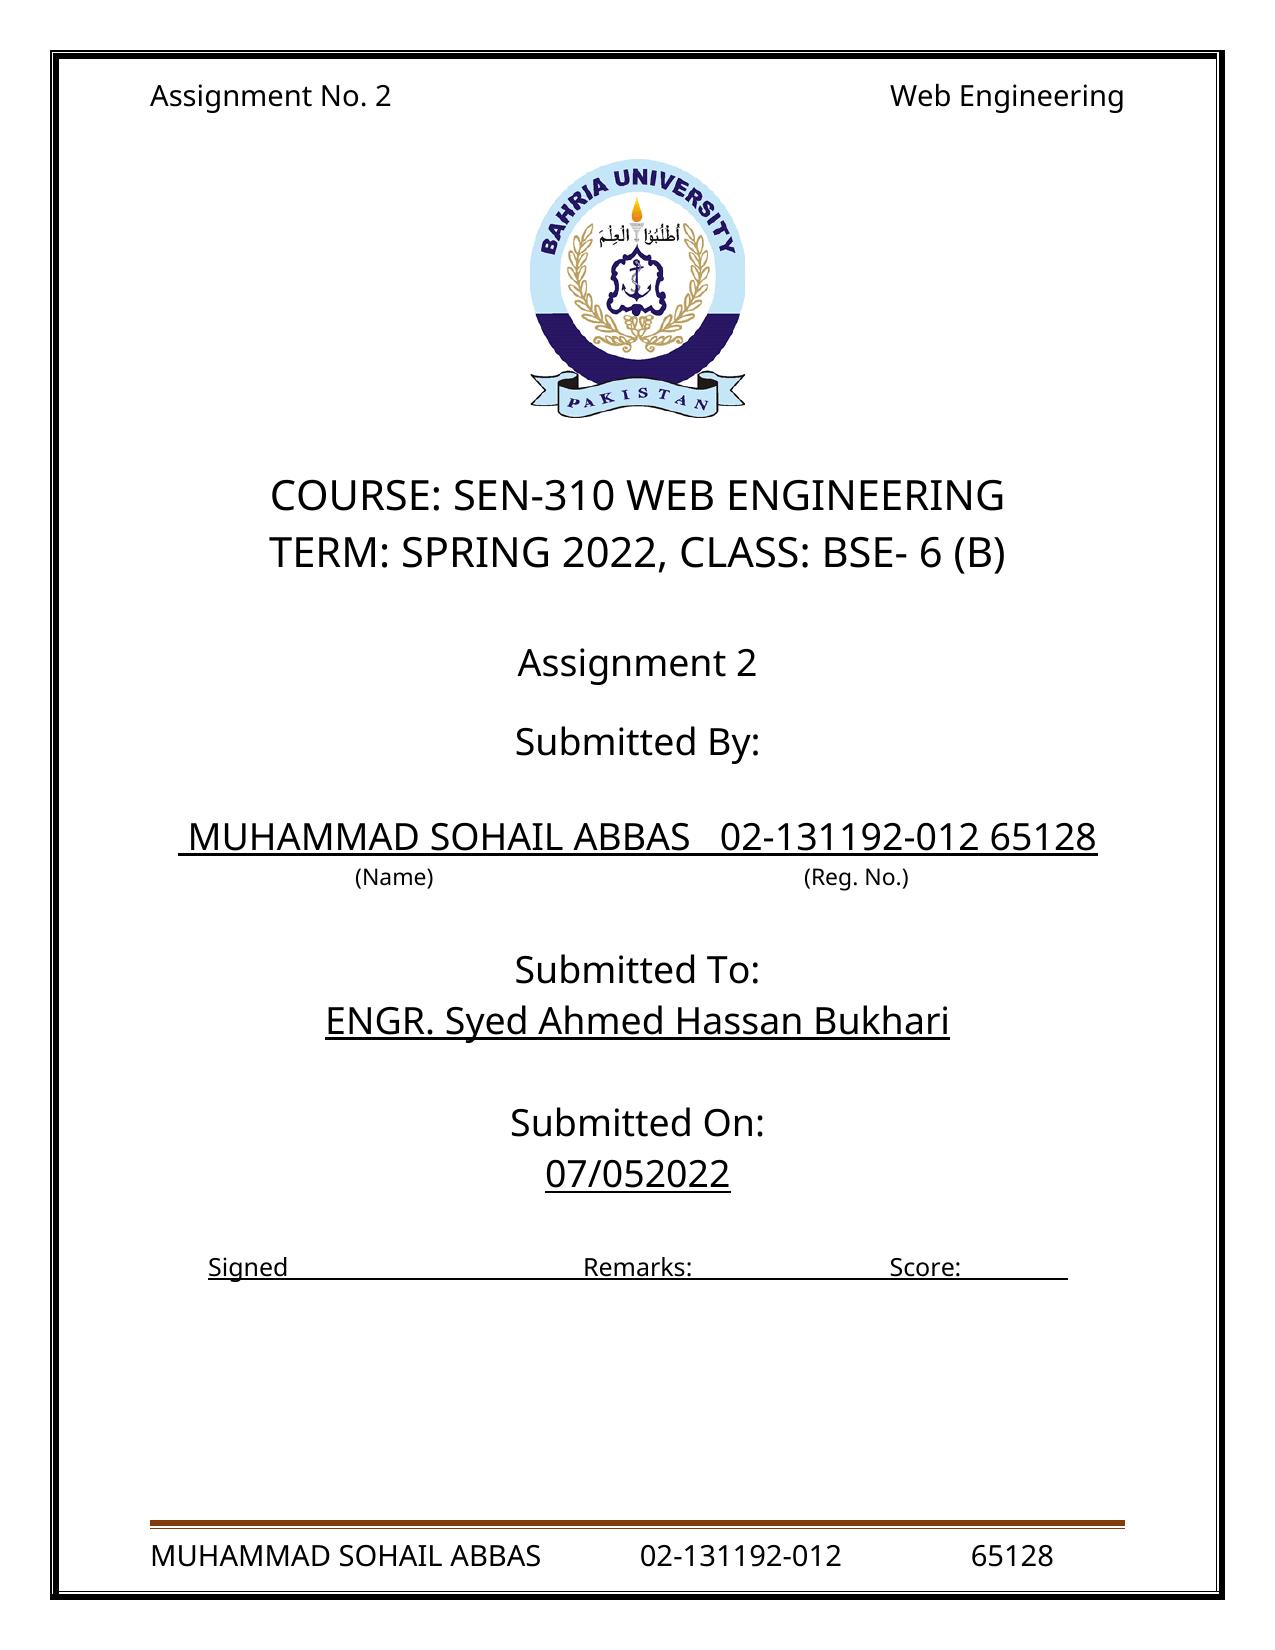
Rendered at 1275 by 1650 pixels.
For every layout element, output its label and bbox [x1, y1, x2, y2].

picture [529, 159, 746, 418]
